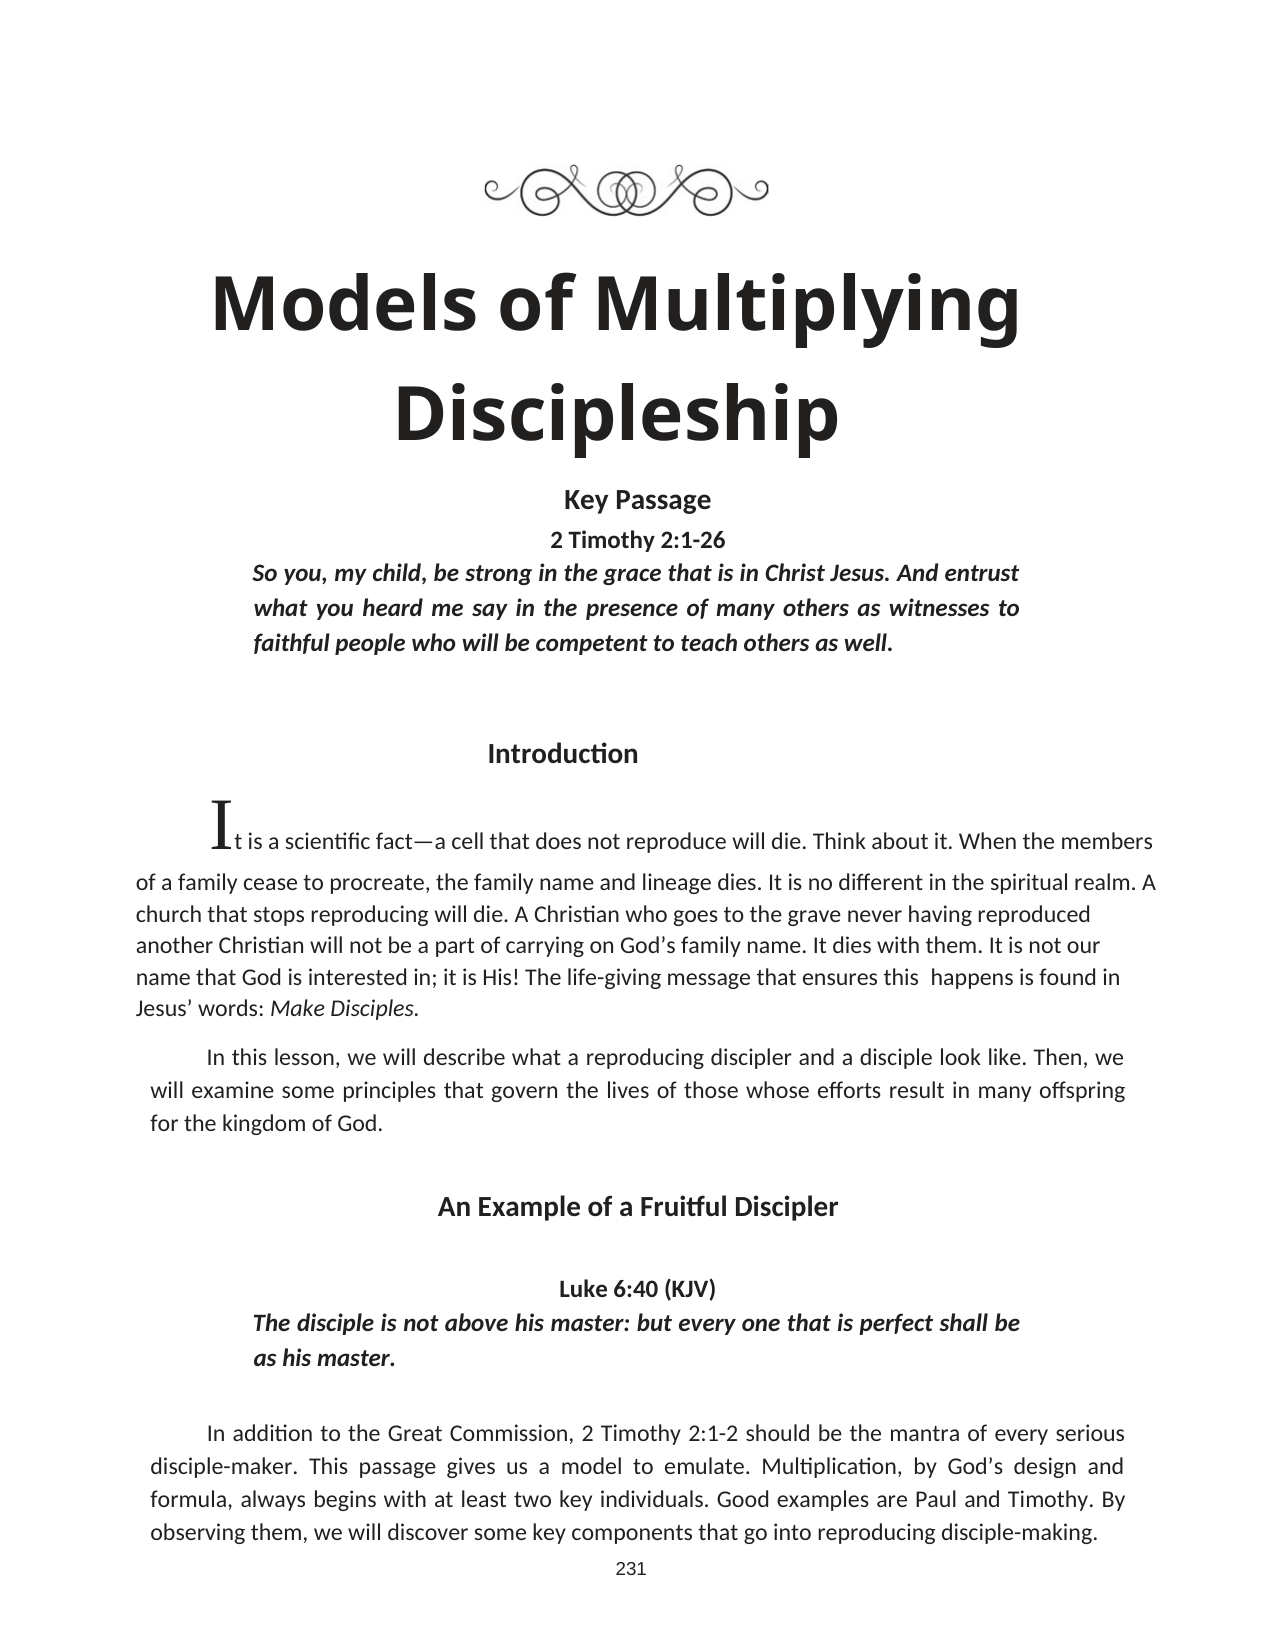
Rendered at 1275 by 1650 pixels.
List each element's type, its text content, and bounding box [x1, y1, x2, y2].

text Introduction [150, 735, 1127, 771]
text In addition to the Great Commission, 2 Timothy 2:1-2 should be the mantra of every serious disciple-maker. This passage gives us a model to emulate. Multiplication, by God’s design and formula, always begins with at least two key individuals. Good examples are Paul and Timothy. By observing them, we will discover some key components that go into reproducing disciple-making. [150, 1418, 1127, 1546]
text It is a scientific fact—a cell that does not reproduce will die. Think about it. When the members of a family cease to procreate, the family name and lineage dies. It is no different in the spiritual realm. A church that stops reproducing will die. A Christian who goes to the grave never having reproduced another Christian will not be a part of carrying on God’s family name. It dies with them. It is not our name that God is interested in; it is His! The life-giving message that ensures this happens is found in Jesus’ words: Make Disciples. [136, 780, 1157, 1023]
subtitle Key Passage [206, 481, 1069, 516]
text In this lesson, we will describe what a reproducing discipler and a disciple look like. Then, we will examine some principles that govern the lives of those whose efforts result in many offspring for the kingdom of God. [150, 1042, 1127, 1137]
subtitle 2 Timothy 2:1-2 [150, 524, 1126, 555]
subtitle An Example of a Fruitful Discipler [206, 1188, 1070, 1223]
text Models of Multiplying Discipleship [136, 250, 1097, 462]
text The disciple is not above his master: but every one that is perfect shall be as his master. [252, 1307, 1024, 1372]
subtitle Luke 6:40 (KJV) [150, 1274, 1126, 1304]
picture [484, 164, 769, 217]
